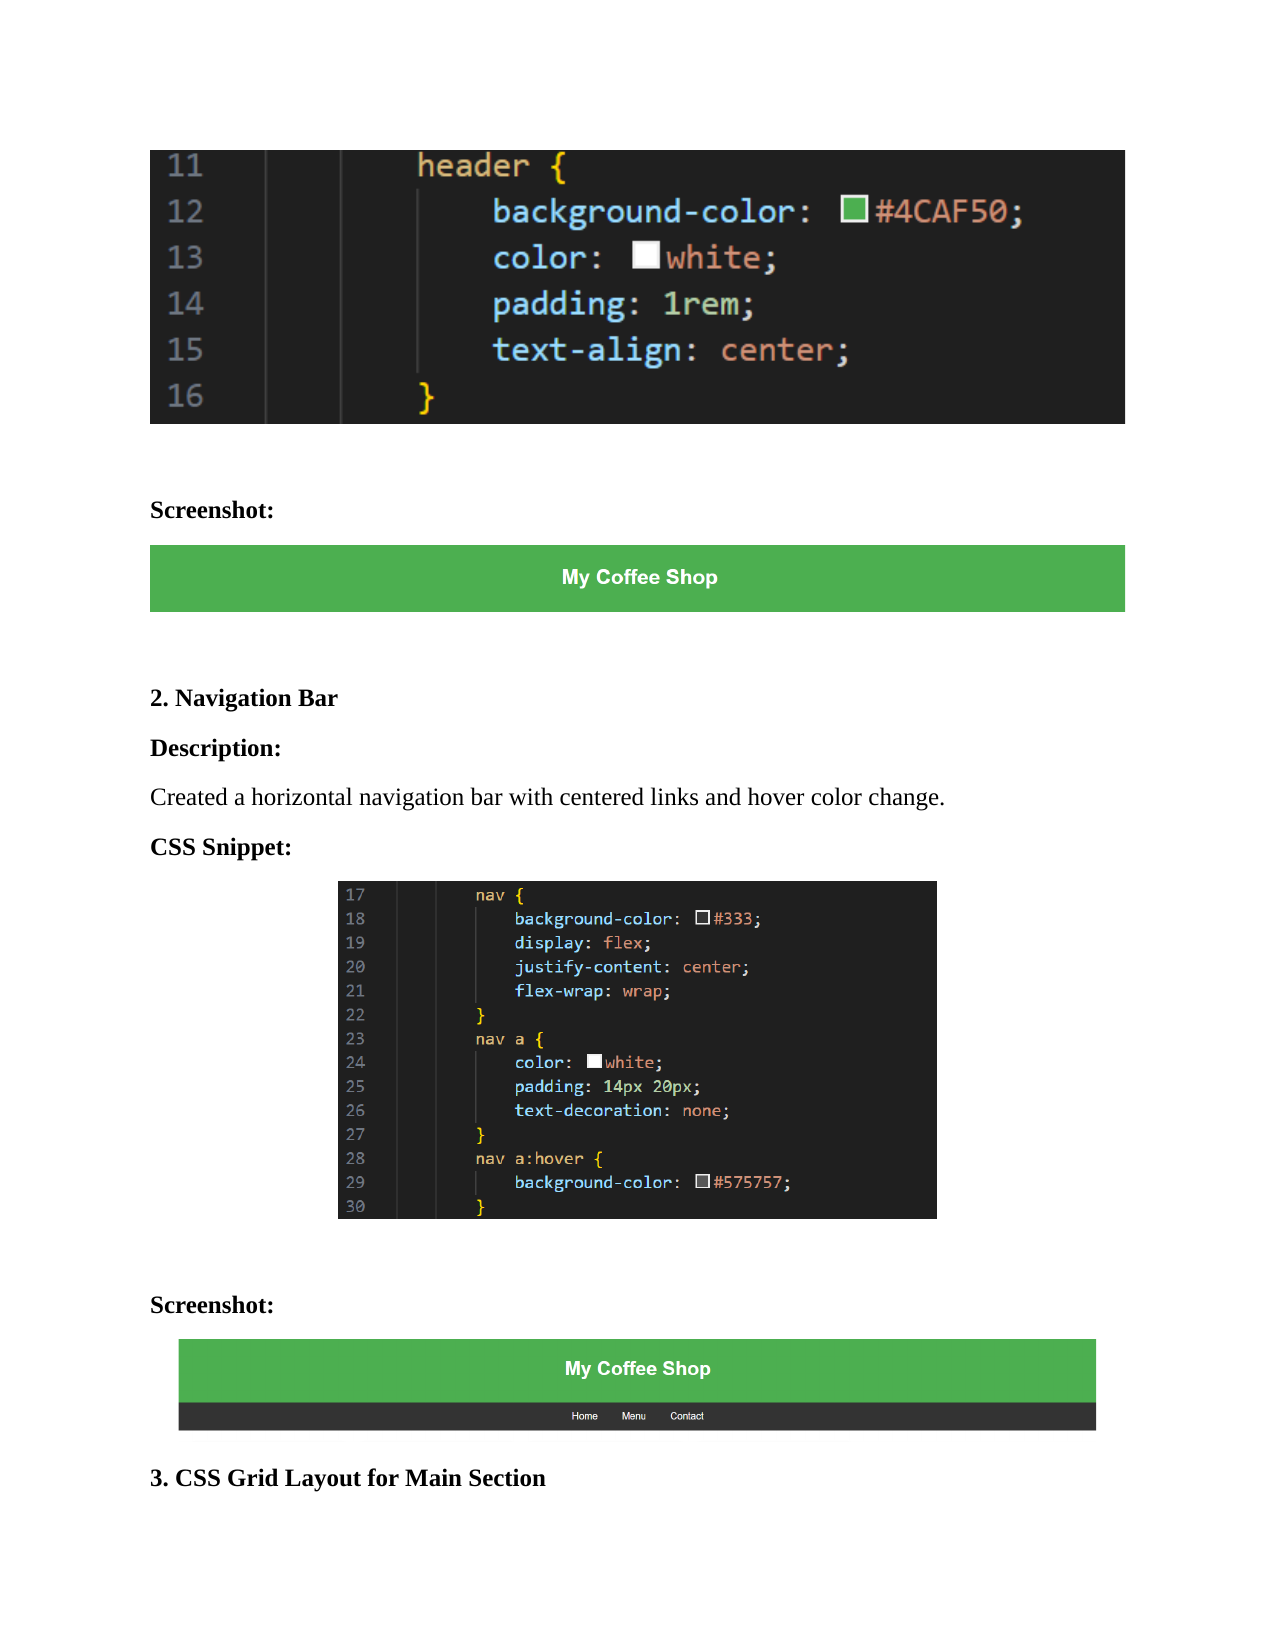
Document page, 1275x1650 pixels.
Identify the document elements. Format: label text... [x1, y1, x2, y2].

picture [178, 1339, 1097, 1442]
text Description: [150, 733, 1125, 762]
text 2. Navigation Bar [150, 683, 1125, 712]
picture [150, 150, 1125, 424]
text Screenshot: [150, 495, 1125, 524]
text Created a horizontal navigation bar with centered links and hover color change. [150, 782, 1125, 811]
picture [338, 881, 937, 1219]
text CSS Snippet: [150, 832, 1125, 861]
picture [150, 545, 1125, 612]
text Screenshot: [150, 1290, 1125, 1318]
text 3. CSS Grid Layout for Main Section [150, 1463, 1125, 1492]
